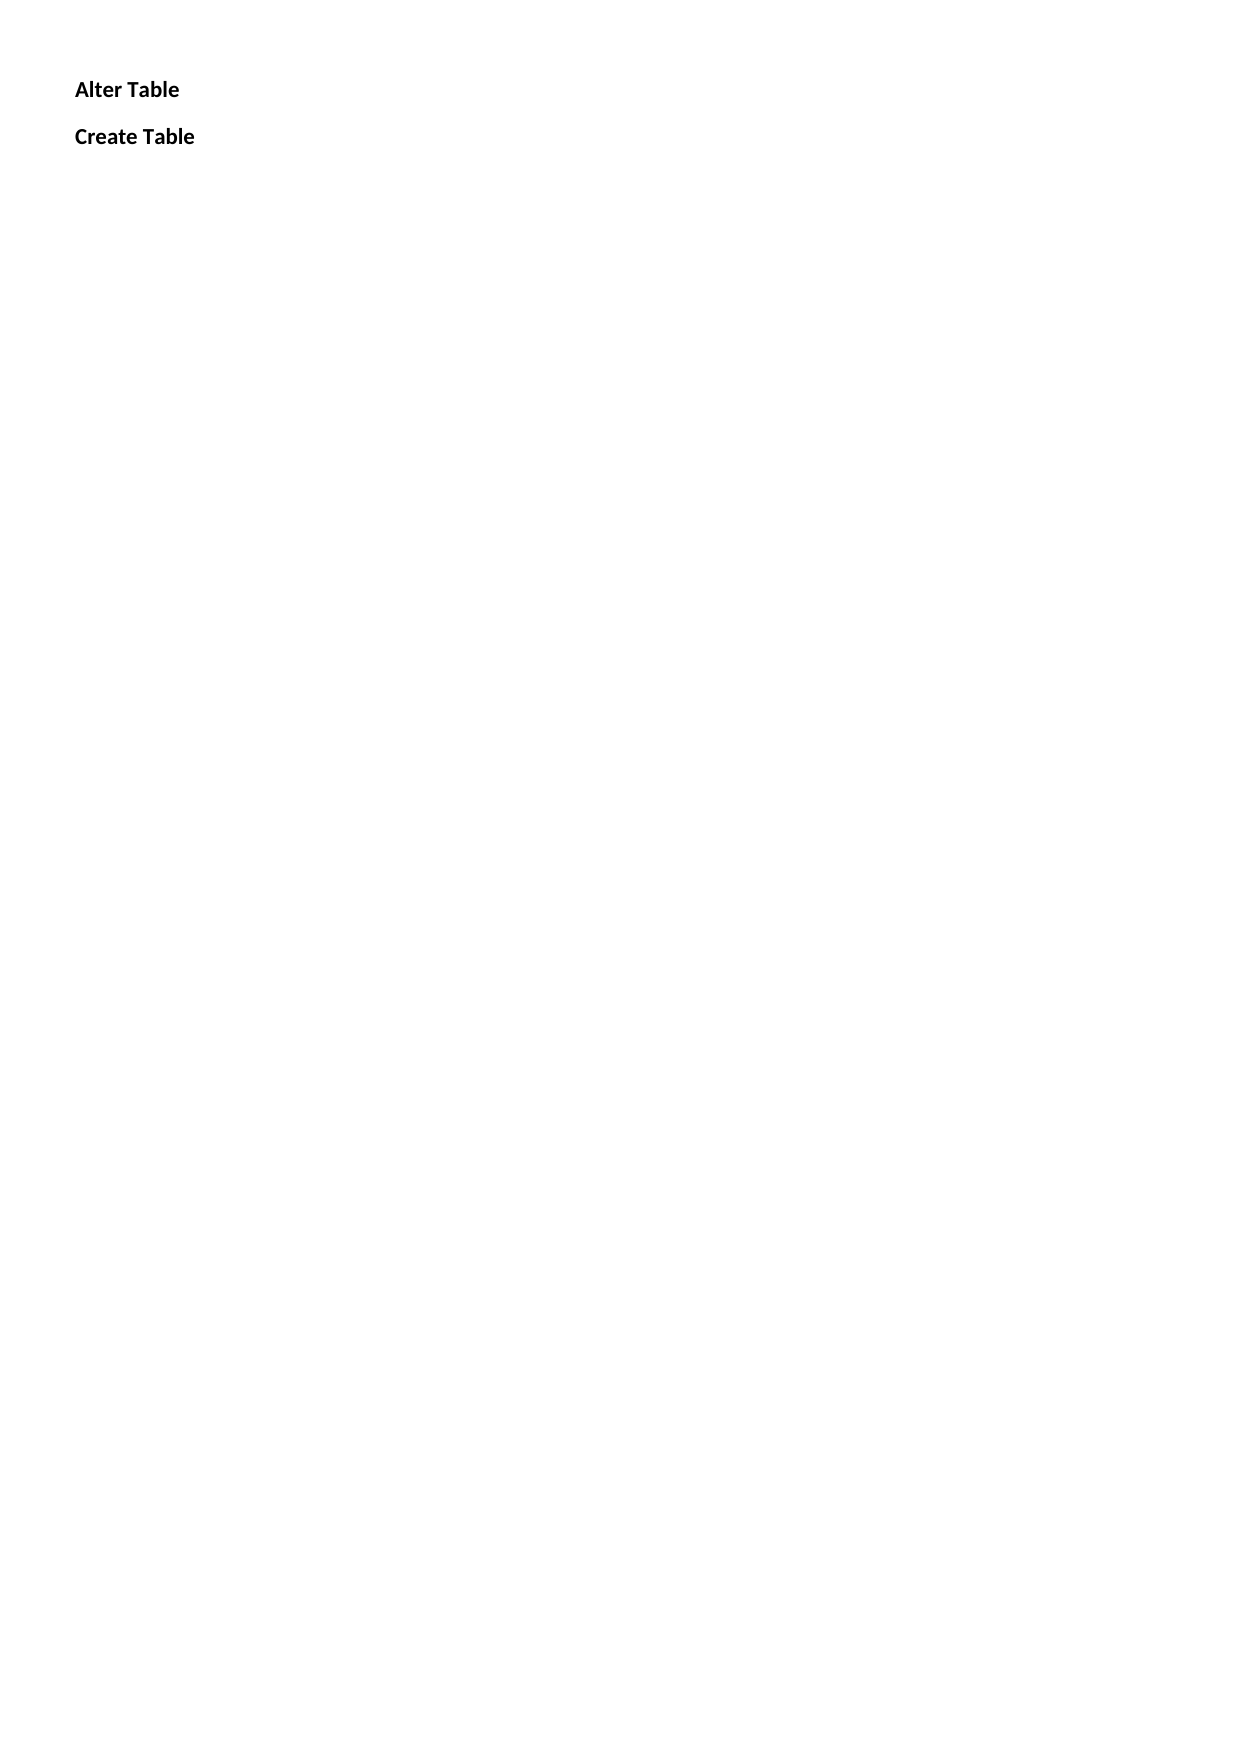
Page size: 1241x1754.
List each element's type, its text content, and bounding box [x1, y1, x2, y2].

text Create Table [75, 122, 1165, 150]
text Alter Table [75, 75, 1165, 103]
